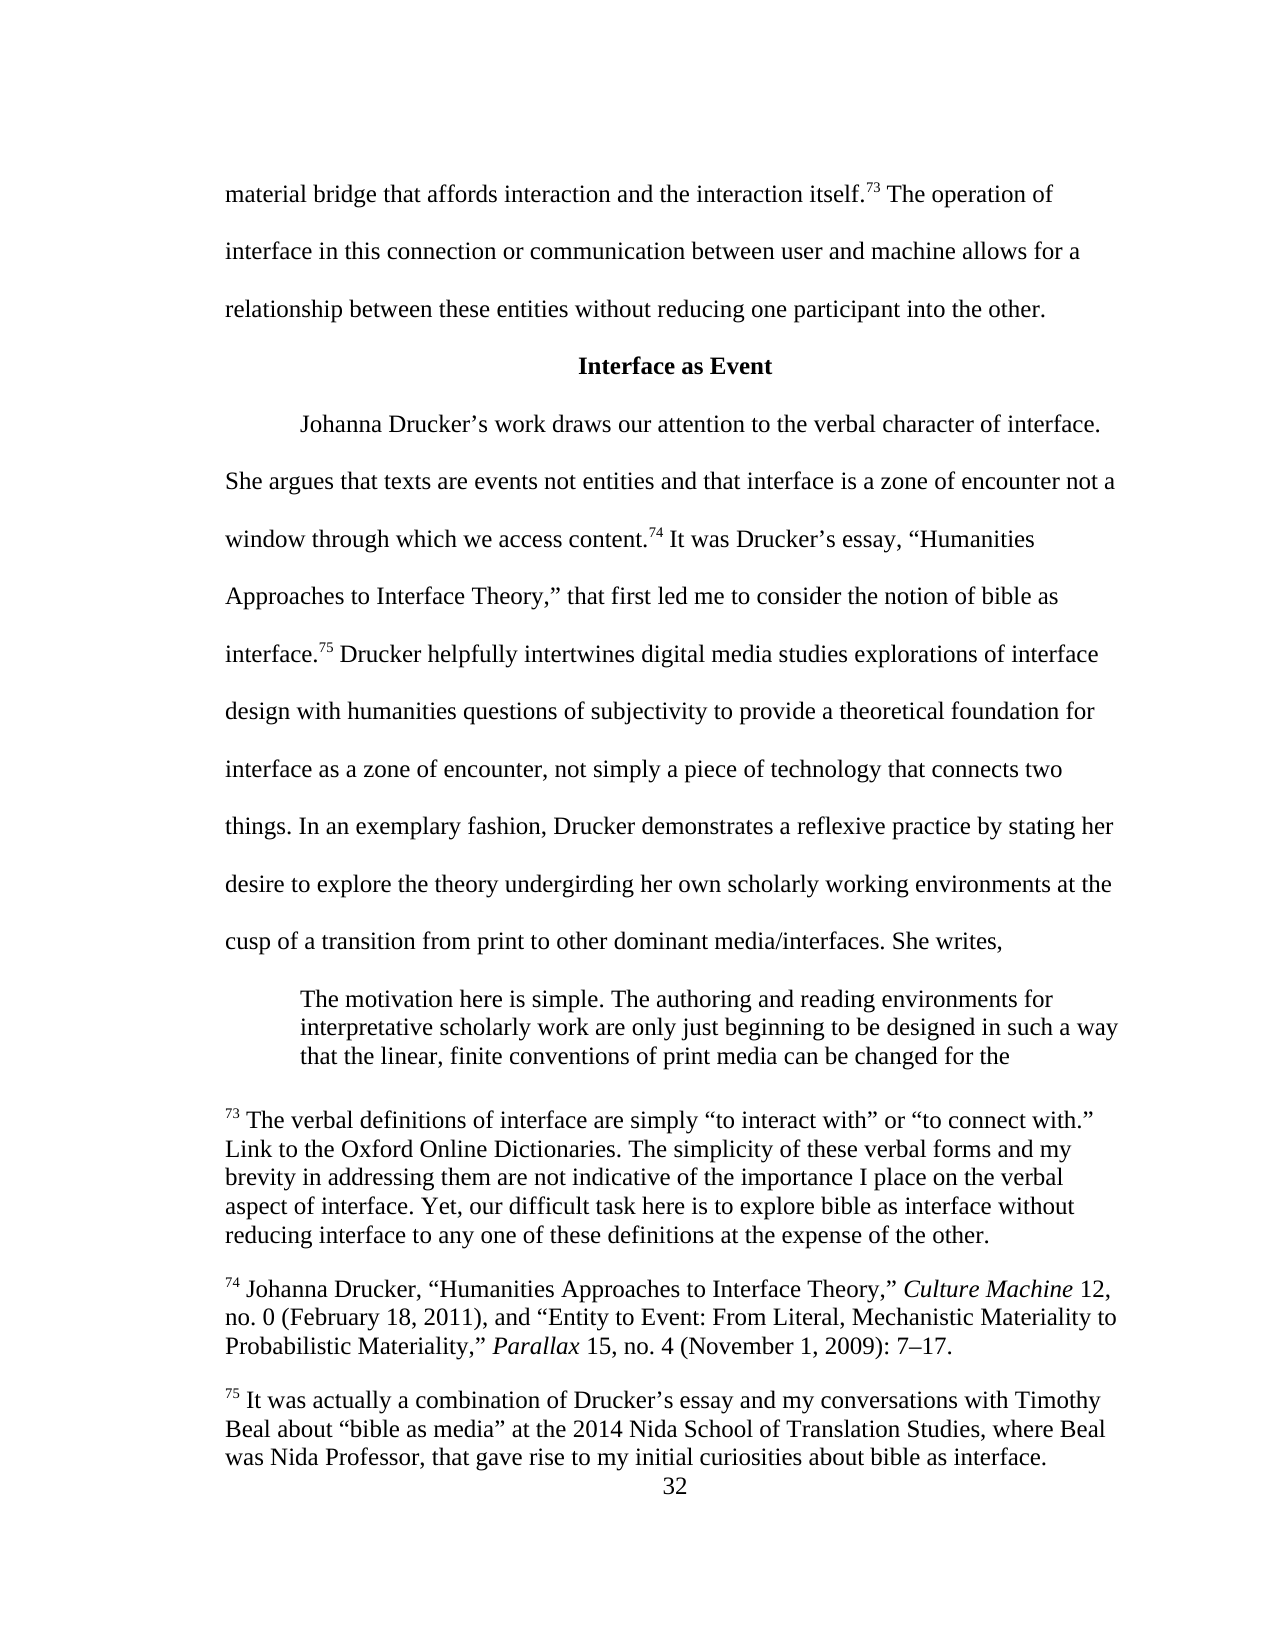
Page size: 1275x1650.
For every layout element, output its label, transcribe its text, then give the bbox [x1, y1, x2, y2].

subtitle Interface as Event [225, 351, 1125, 380]
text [225, 179, 1125, 322]
text Johanna Drucker’s work draws our attention to the verbal character of interface. She argues that texts are events not entities and that interface is a zone of encounter not a window through which we access content. It was Drucker’s essay, “Humanities Approaches to Interface Theory,” that first led me to consider the notion of bible as interface. Drucker helpfully intertwines digital media studies explorations of interface design with humanities questions of subjectivity to provide a theoretical foundation for interface as a zone of encounter, not simply a piece of technology that connects two things. In an exemplary fashion, Drucker demonstrates a reflexive practice by stating her desire to explore the theory undergirding her own scholarly working environments at the cusp of a transition from print to other dominant media/interfaces. She writes, [225, 409, 1125, 955]
text The motivation here is simple. The authoring and reading environments for interpretative scholarly work are only just beginning to be designed in such a way that the linear, finite conventions of print media can be changed for the constellationary, distributed, multi-faceted modes of digital media…As this process develops, a challenge for humanists is to reflect on and articulate the theory of interface that underlies the design of our working environments. [300, 984, 1125, 1070]
